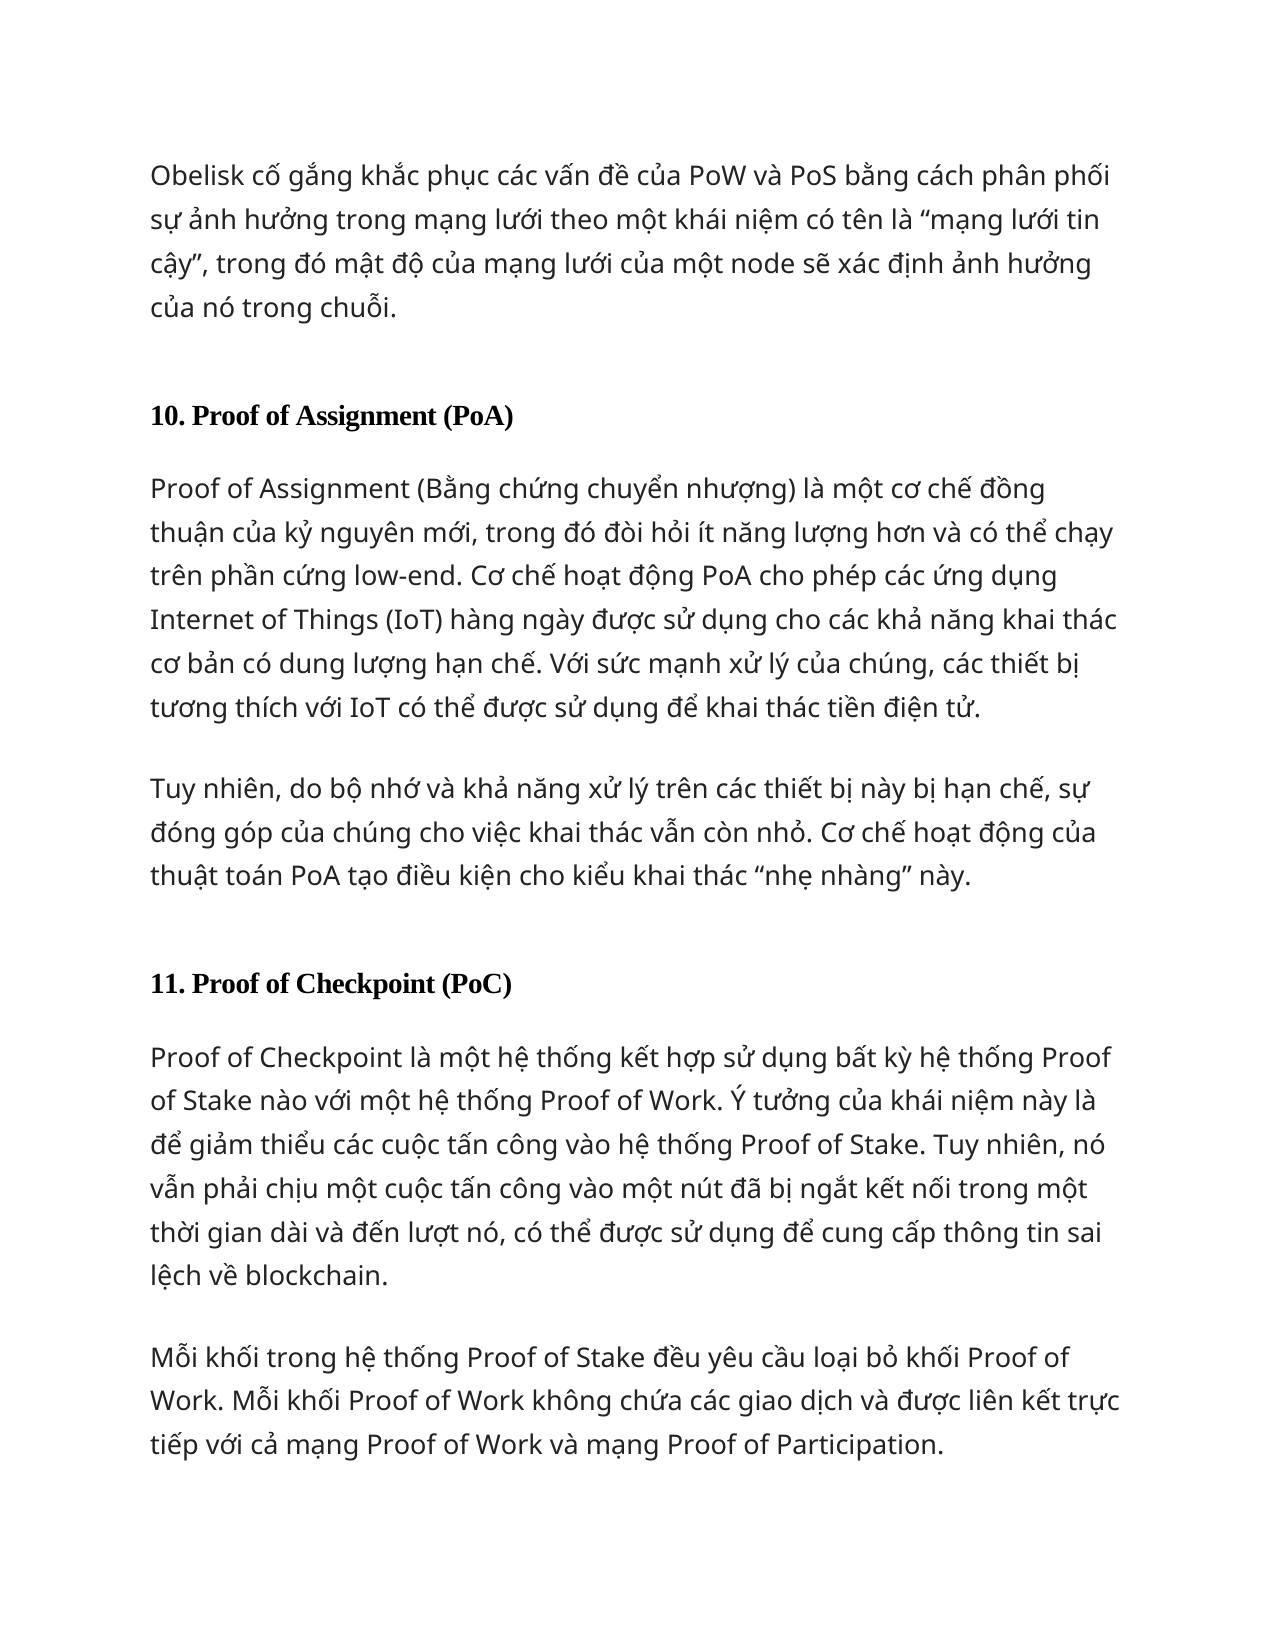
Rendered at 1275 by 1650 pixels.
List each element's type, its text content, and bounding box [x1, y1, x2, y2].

text Proof of Checkpoint là một hệ thống kết hợp sử dụng bất kỳ hệ thống Proof of Stake nào với một hệ thống Proof of Work. Ý tưởng của khái niệm này là để giảm thiểu các cuộc tấn công vào hệ thống Proof of Stake. Tuy nhiên, nó vẫn phải chịu một cuộc tấn công vào một nút đã bị ngắt kết nối trong một thời gian dài và đến lượt nó, có thể được sử dụng để cung cấp thông tin sai lệch về blockchain. [150, 1031, 1125, 1294]
text Proof of Assignment (Bằng chứng chuyển nhượng) là một cơ chế đồng thuận của kỷ nguyên mới, trong đó đòi hỏi ít năng lượng hơn và có thể chạy trên phần cứng low-end. Cơ chế hoạt động PoA cho phép các ứng dụng Internet of Things (IoT) hàng ngày được sử dụng cho các khả năng khai thác cơ bản có dung lượng hạn chế. Với sức mạnh xử lý của chúng, các thiết bị tương thích với IoT có thể được sử dụng để khai thác tiền điện tử. [150, 462, 1125, 725]
text Obelisk cố gắng khắc phục các vấn đề của PoW và PoS bằng cách phân phối sự ảnh hưởng trong mạng lưới theo một khái niệm có tên là “mạng lưới tin cậy”, trong đó mật độ của mạng lưới của một node sẽ xác định ảnh hưởng của nó trong chuỗi. [150, 150, 1125, 325]
subtitle 10. Proof of Assignment (PoA) [150, 372, 1125, 431]
subtitle 11. Proof of Checkpoint (PoC) [150, 941, 1125, 1000]
text Mỗi khối trong hệ thống Proof of Stake đều yêu cầu loại bỏ khối Proof of Work. Mỗi khối Proof of Work không chứa các giao dịch và được liên kết trực tiếp với cả mạng Proof of Work và mạng Proof of Participation. [150, 1331, 1125, 1462]
text Tuy nhiên, do bộ nhớ và khả năng xử lý trên các thiết bị này bị hạn chế, sự đóng góp của chúng cho việc khai thác vẫn còn nhỏ. Cơ chế hoạt động của thuật toán PoA tạo điều kiện cho kiểu khai thác “nhẹ nhàng” này. [150, 762, 1125, 894]
